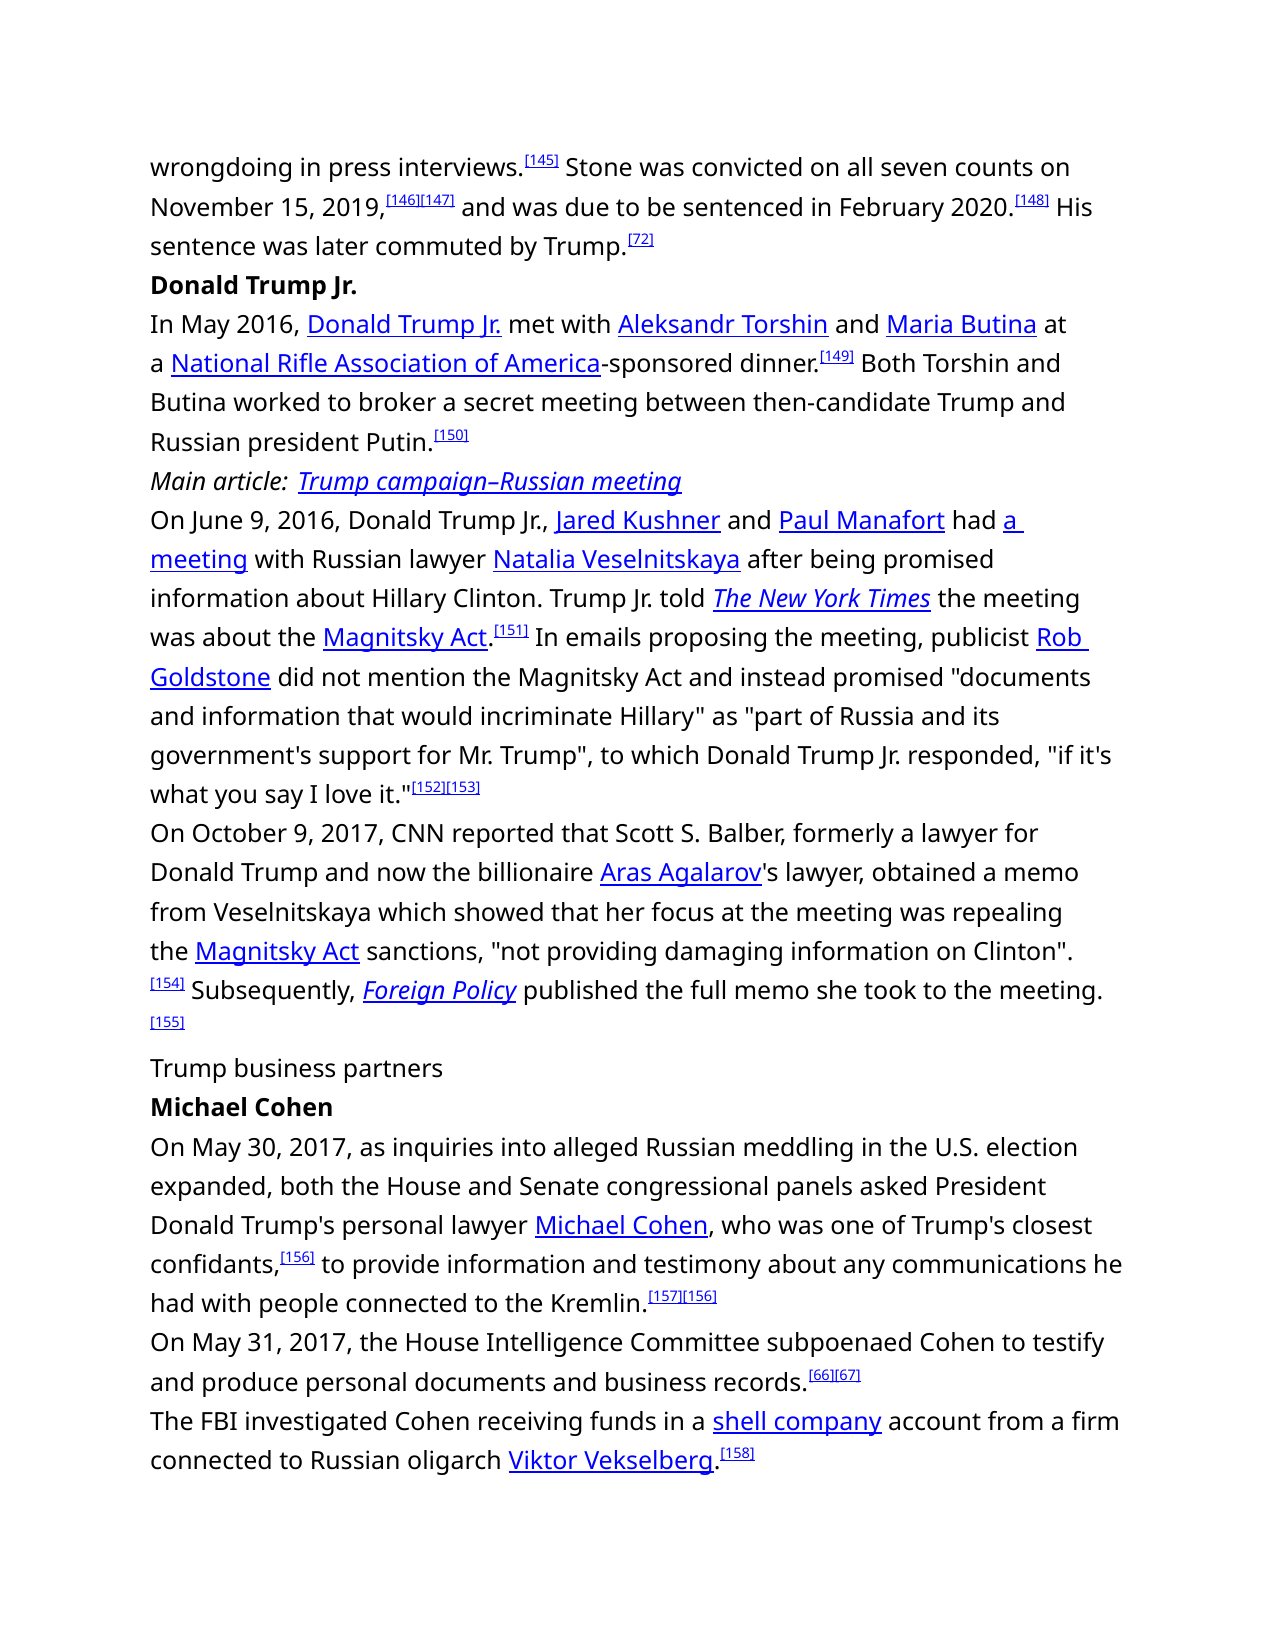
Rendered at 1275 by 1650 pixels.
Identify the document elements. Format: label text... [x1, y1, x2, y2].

text Michael Cohen [150, 1090, 1125, 1124]
text On May 31, 2017, the House Intelligence Committee subpoenaed Cohen to testify and produce personal documents and business records.[66][67] [150, 1325, 1125, 1398]
text On May 30, 2017, as inquiries into alleged Russian meddling in the U.S. election expanded, both the House and Senate congressional panels asked President Donald Trump's personal lawyer Michael Cohen, who was one of Trump's closest confidants,[156] to provide information and testimony about any communications he had with people connected to the Kremlin.[157][156] [150, 1129, 1125, 1320]
text The FBI investigated Cohen receiving funds in a shell company account from a firm connected to Russian oligarch Viktor Vekselberg.[158] [150, 1403, 1125, 1477]
text Trump business partners [150, 1051, 1125, 1085]
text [150, 150, 1125, 262]
text On June 9, 2016, Donald Trump Jr., Jared Kushner and Paul Manafort had a meeting with Russian lawyer Natalia Veselnitskaya after being promised information about Hillary Clinton. Trump Jr. told The New York Times the meeting was about the Magnitsky Act.[151] In emails proposing the meeting, publicist Rob Goldstone did not mention the Magnitsky Act and instead promised "documents and information that would incriminate Hillary" as "part of Russia and its government's support for Mr. Trump", to which Donald Trump Jr. responded, "if it's what you say I love it."[152][153] [150, 502, 1125, 811]
text Main article: Trump campaign–Russian meeting [150, 463, 1125, 497]
text On October 9, 2017, CNN reported that Scott S. Balber, formerly a lawyer for Donald Trump and now the billionaire Aras Agalarov's lawyer, obtained a memo from Veselnitskaya which showed that her focus at the meeting was repealing the Magnitsky Act sanctions, "not providing damaging information on Clinton".[154] Subsequently, Foreign Policy published the full memo she took to the meeting.[155] [150, 816, 1125, 1046]
text Donald Trump Jr. [150, 267, 1125, 302]
text In May 2016, Donald Trump Jr. met with Aleksandr Torshin and Maria Butina at a National Rifle Association of America-sponsored dinner.[149] Both Torshin and Butina worked to broker a secret meeting between then-candidate Trump and Russian president Putin.[150] [150, 307, 1125, 458]
